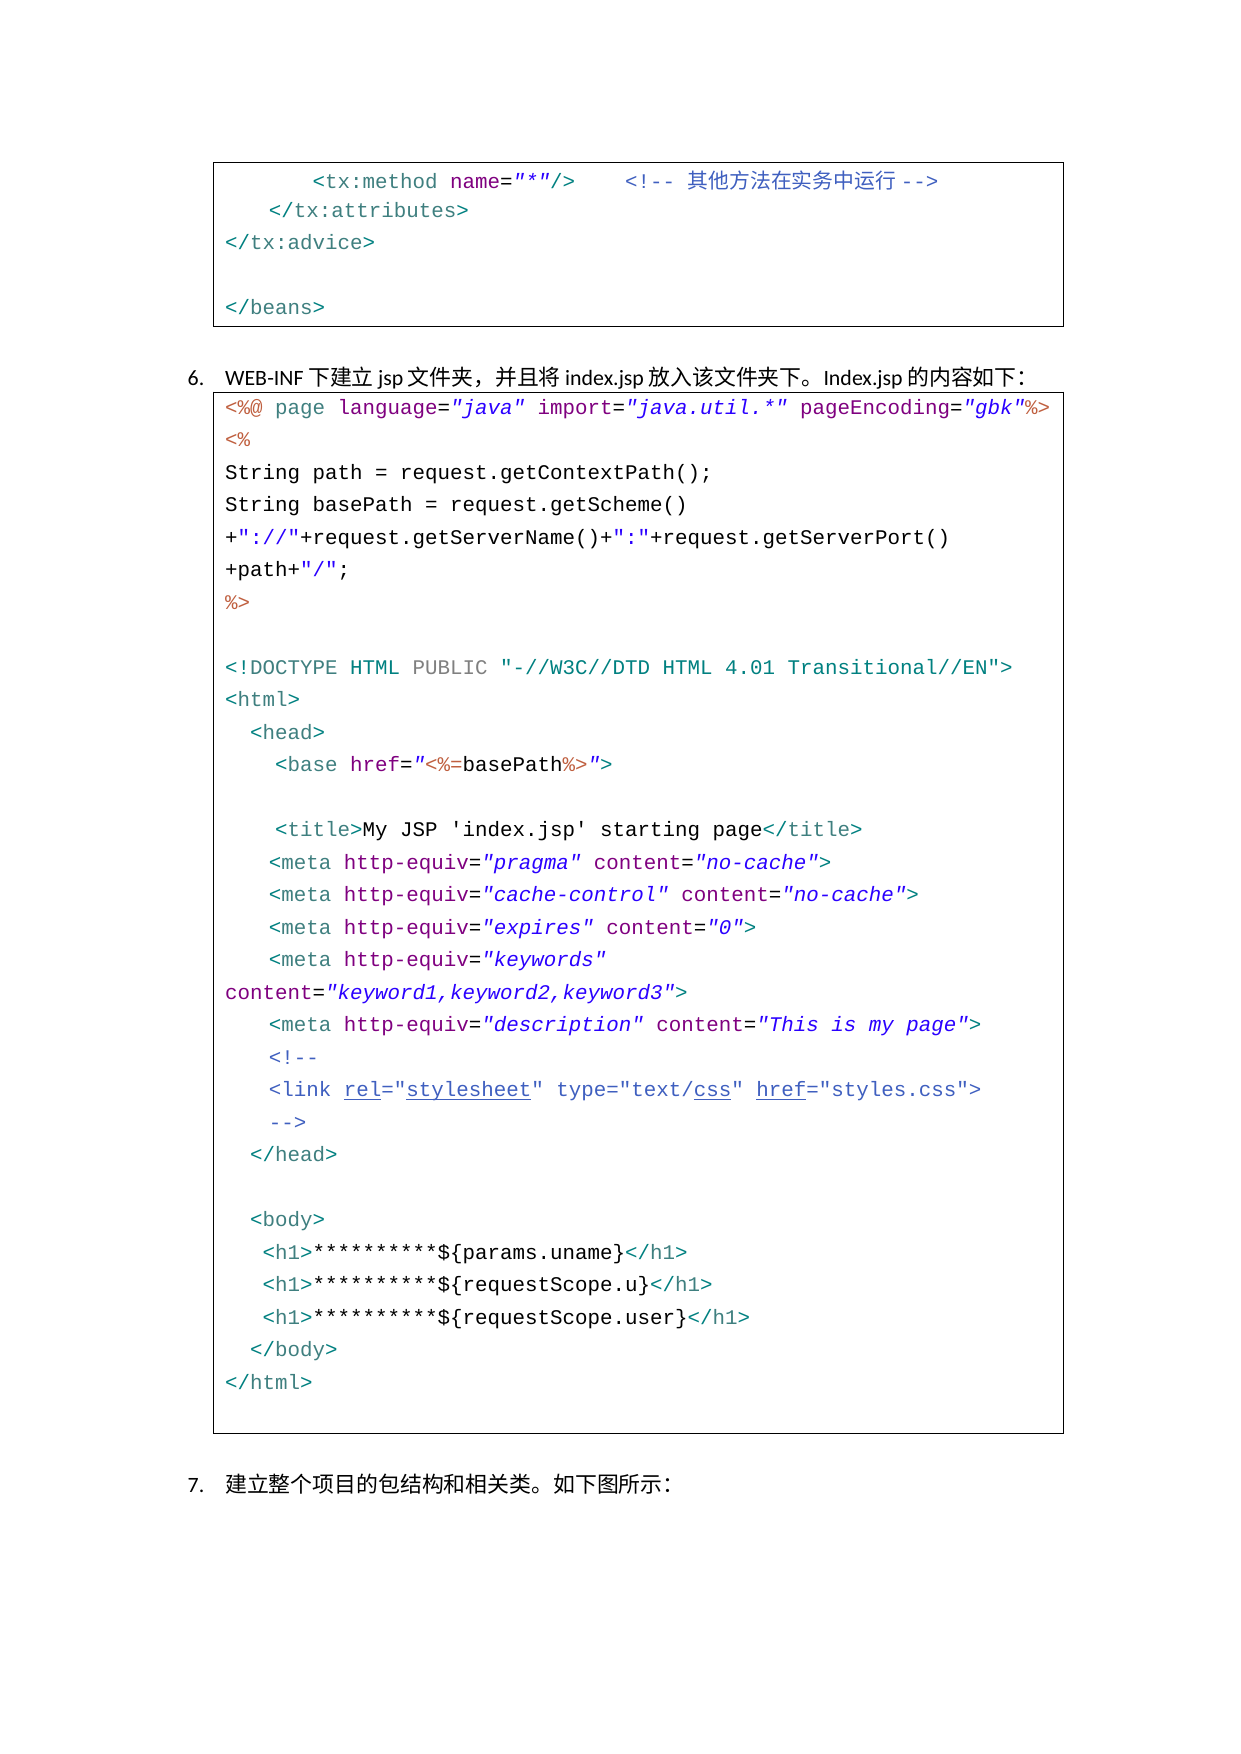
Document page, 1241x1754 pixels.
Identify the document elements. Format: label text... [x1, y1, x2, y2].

list 建立整个项目的包结构和相关类。如下图所示： [187, 1466, 1053, 1499]
table_header <%@ page language="java" import="java.util.*" pageEncoding="gbk"%> <% String path = request.getContextPath(); String basePath = request.getScheme()+"://"+request.getServerName()+":"+request.getServerPort()+path+"/"; %> <!DOCTYPE HTML PUBLIC "-//W3C//DTD HTML 4.01 Transitional//EN"> <html> <head> <base href="<%=basePath%>"> <title>My JSP 'index.jsp' starting page</title> <meta http-equiv="pragma" content="no-cache"> <meta http-equiv="cache-control" content="no-cache"> <meta http-equiv="expires" content="0"> <meta http-equiv="keywords" content="keyword1,keyword2,keyword3"> <meta http-equiv="description" content="This is my page"> <!-- <link rel="stylesheet" type="text/css" href="styles.css"> --> </head> <body> <h1>**********${params.uname}</h1> <h1>**********${requestScope.u}</h1> <h1>**********${requestScope.user}</h1> </body> </html> [214, 393, 1063, 1433]
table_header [214, 163, 1063, 326]
list WEB-INF下建立jsp文件夹，并且将index.jsp放入该文件夹下。Index.jsp的内容如下： [187, 359, 1053, 392]
